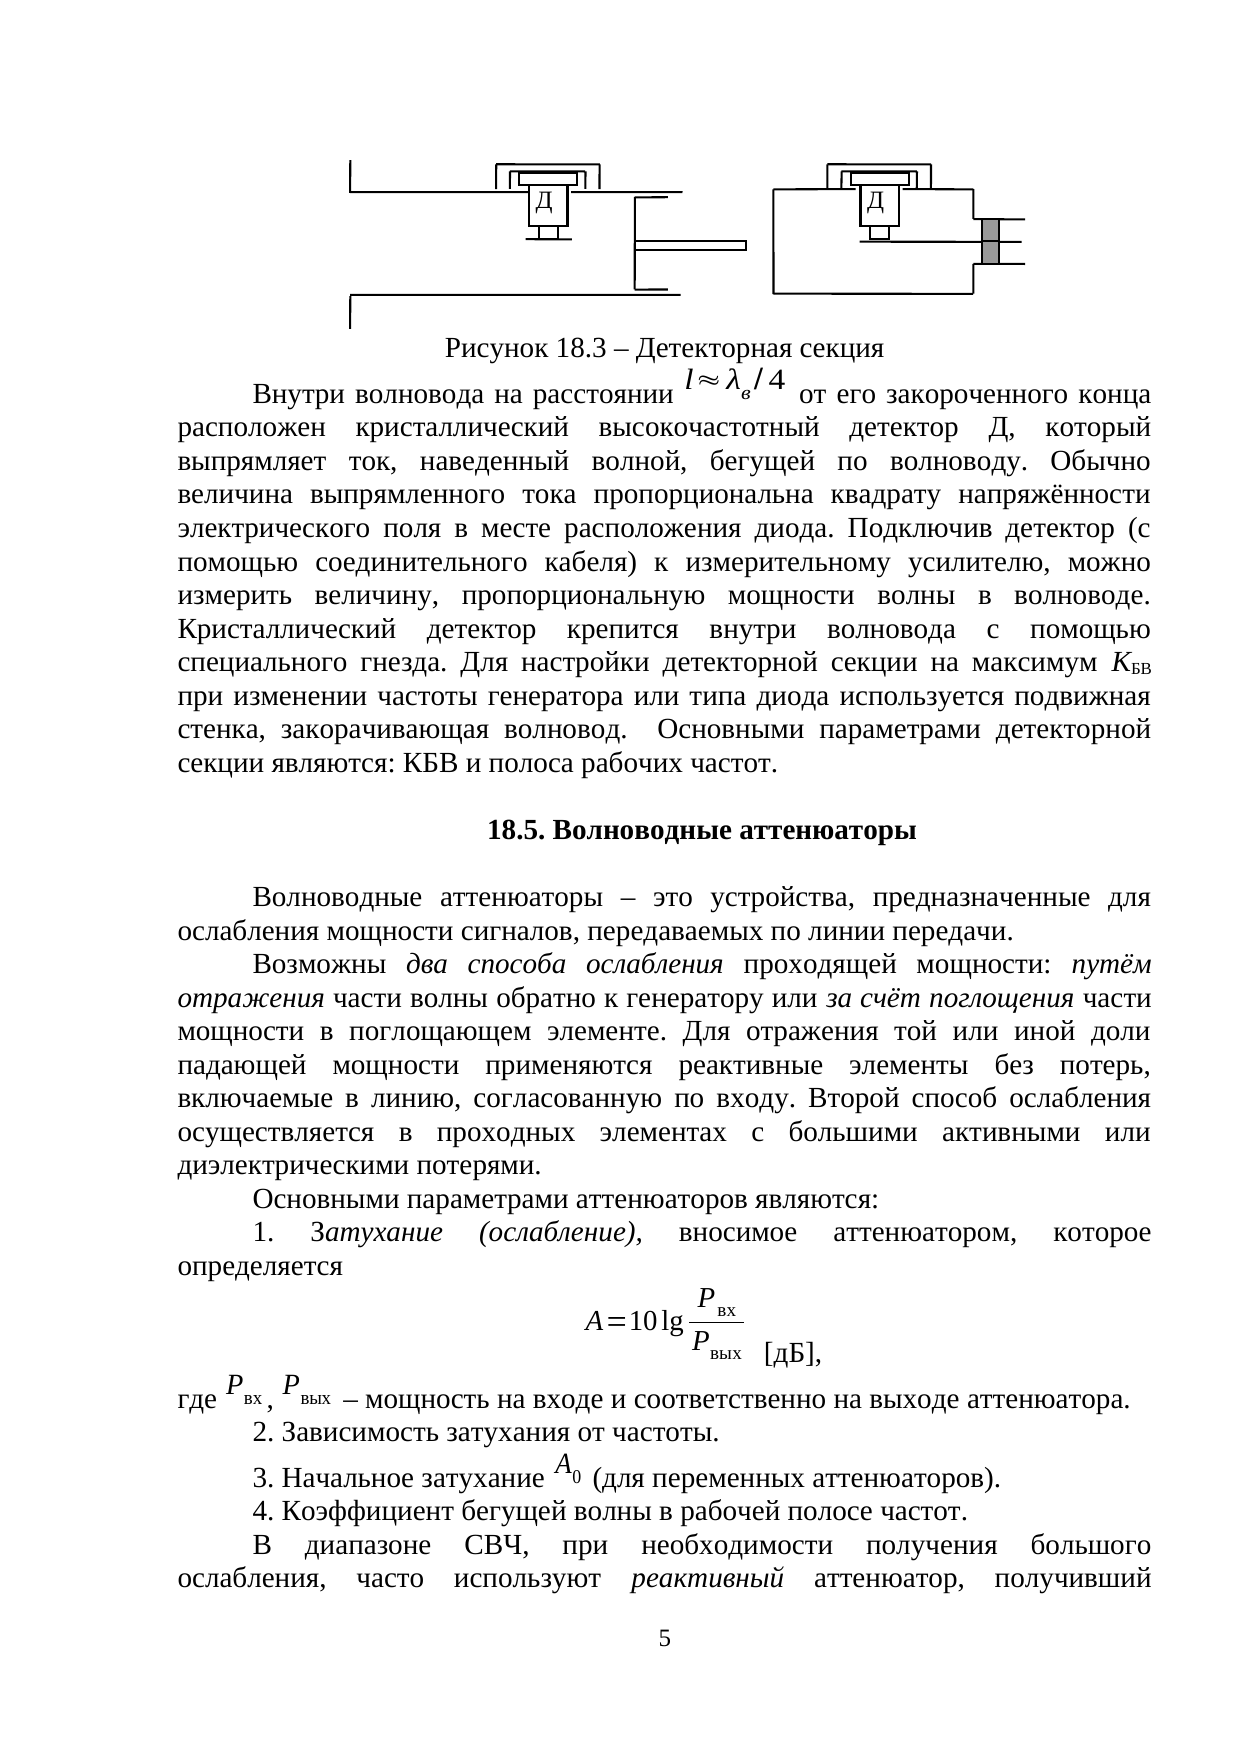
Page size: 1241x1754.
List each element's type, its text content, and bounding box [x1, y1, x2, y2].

text Внутри волновода на расстоянии от его закороченного конца расположен кристаллический высокочастотный детектор Д, который выпрямляет ток, наведенный волной, бегущей по волноводу. Обычно величина выпрямленного тока пропорциональна квадрату напряжённости электрического поля в месте расположения диода. Подключив детектор (с помощью соединительного кабеля) к измерительному усилителю, можно измерить величину, пропорциональную мощности волны в волноводе. Кристаллический детектор крепится внутри волновода с помощью специального гнезда. Для настройки детекторной секции на максимум КБВ при изменении частоты генератора или типа диода используется подвижная стенка, закорачивающая волновод. Основными параметрами детекторной секции являются: КБВ и полоса рабочих частот. [177, 364, 1152, 778]
text 4. Коэффициент бегущей волны в рабочей полосе частот. [177, 1493, 1152, 1527]
text 2. Зависимость затухания от частоты. [177, 1414, 1152, 1448]
text Рисунок 18.3 – Детекторная секция [177, 152, 1152, 364]
text [дБ], [177, 1282, 1152, 1369]
text где , – мощность на входе и соответственно на выходе аттенюатора. [177, 1369, 1152, 1414]
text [177, 1527, 1152, 1594]
text Волноводные аттенюаторы – это устройства, предназначенные для ослабления мощности сигналов, передаваемых по линии передачи. [177, 879, 1152, 946]
text 3. Начальное затухание (для переменных аттенюаторов). [177, 1448, 1152, 1493]
text 18.5. Волноводные аттенюаторы [177, 812, 1152, 846]
text Основными параметрами аттенюаторов являются: [177, 1181, 1152, 1214]
text 1. Затухание (ослабление), вносимое аттенюатором, которое определяется [177, 1214, 1152, 1282]
text Возможны два способа ослабления проходящей мощности: путём отражения части волны обратно к генератору или за счёт поглощения части мощности в поглощающем элементе. Для отражения той или иной доли падающей мощности применяются реактивные элементы без потерь, включаемые в линию, согласованную по входу. Второй способ ослабления осуществляется в проходных элементах с большими активными или диэлектрическими потерями. [177, 946, 1152, 1181]
